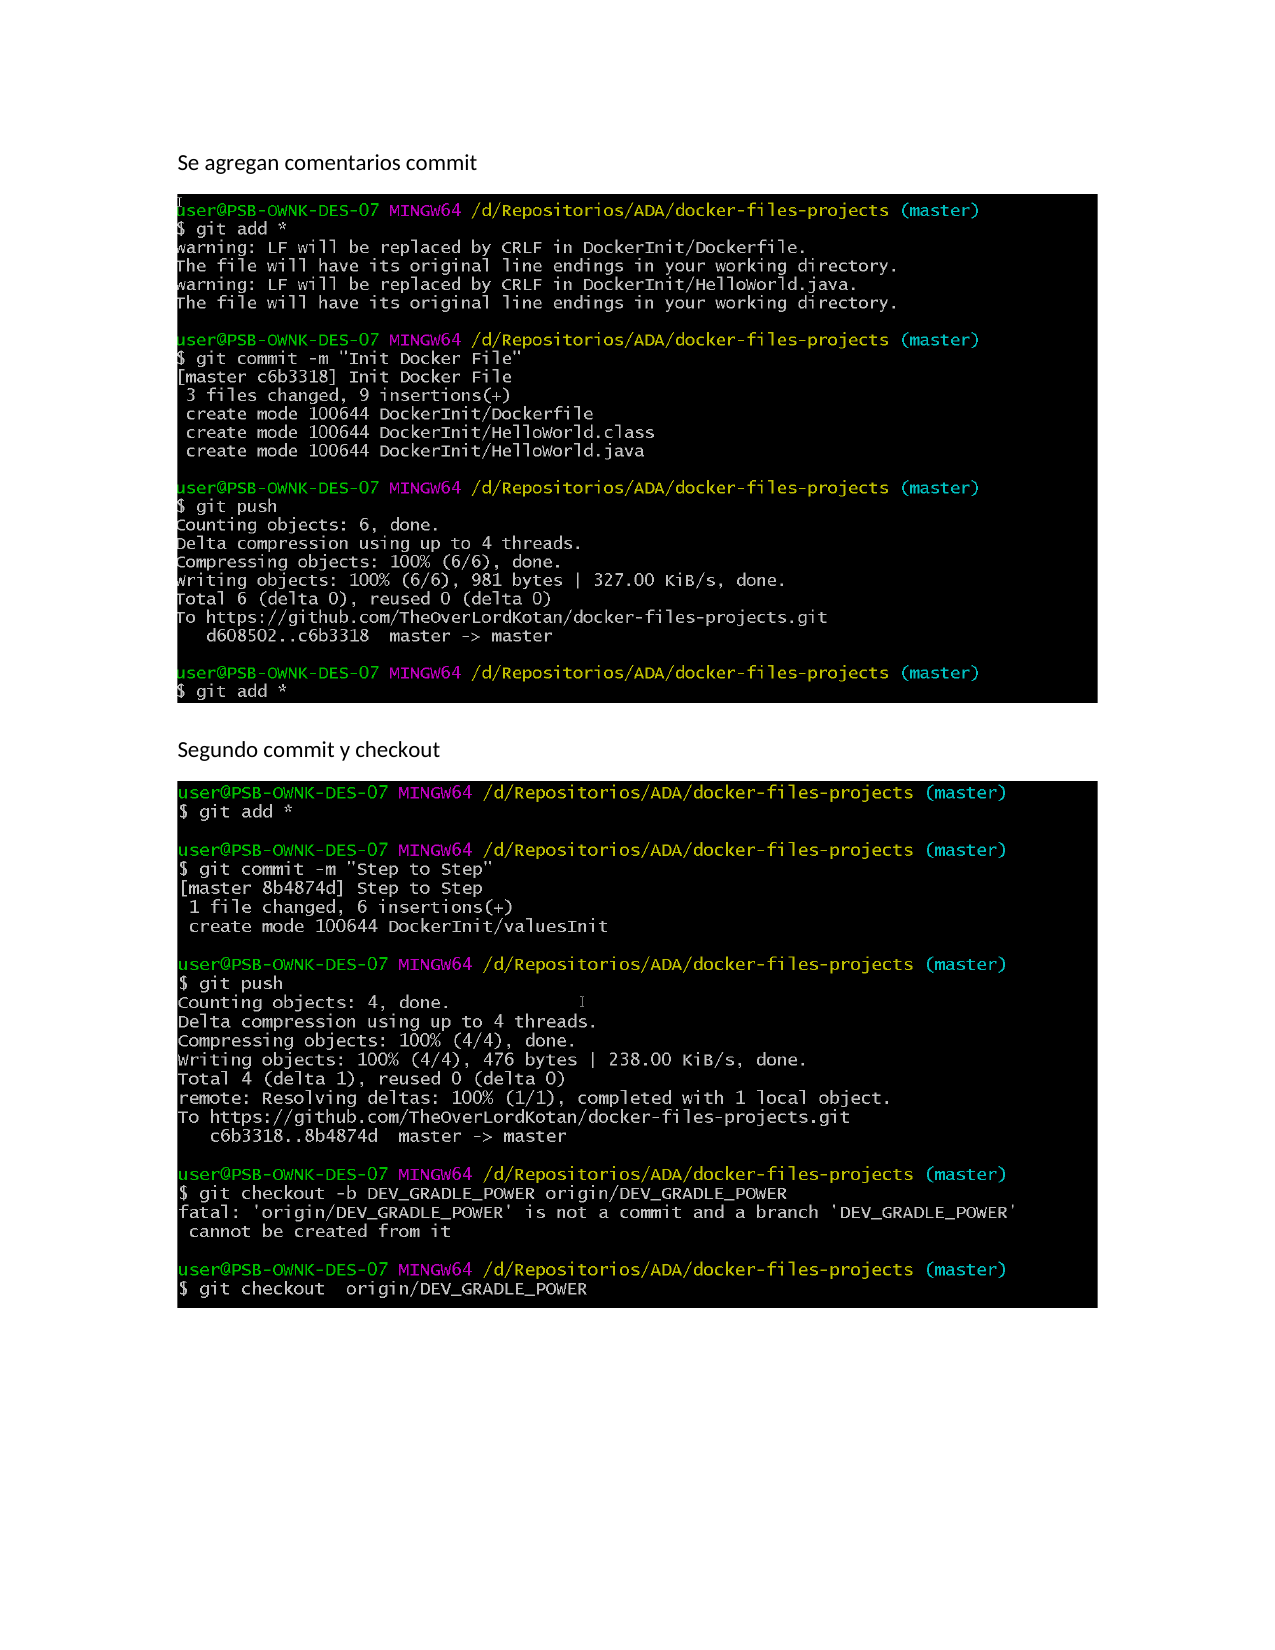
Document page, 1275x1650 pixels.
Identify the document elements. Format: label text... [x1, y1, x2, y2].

picture [177, 194, 1098, 703]
picture [177, 781, 1098, 1308]
text Segundo commit y checkout [177, 703, 1098, 763]
text Se agregan comentarios commit [177, 148, 1098, 176]
